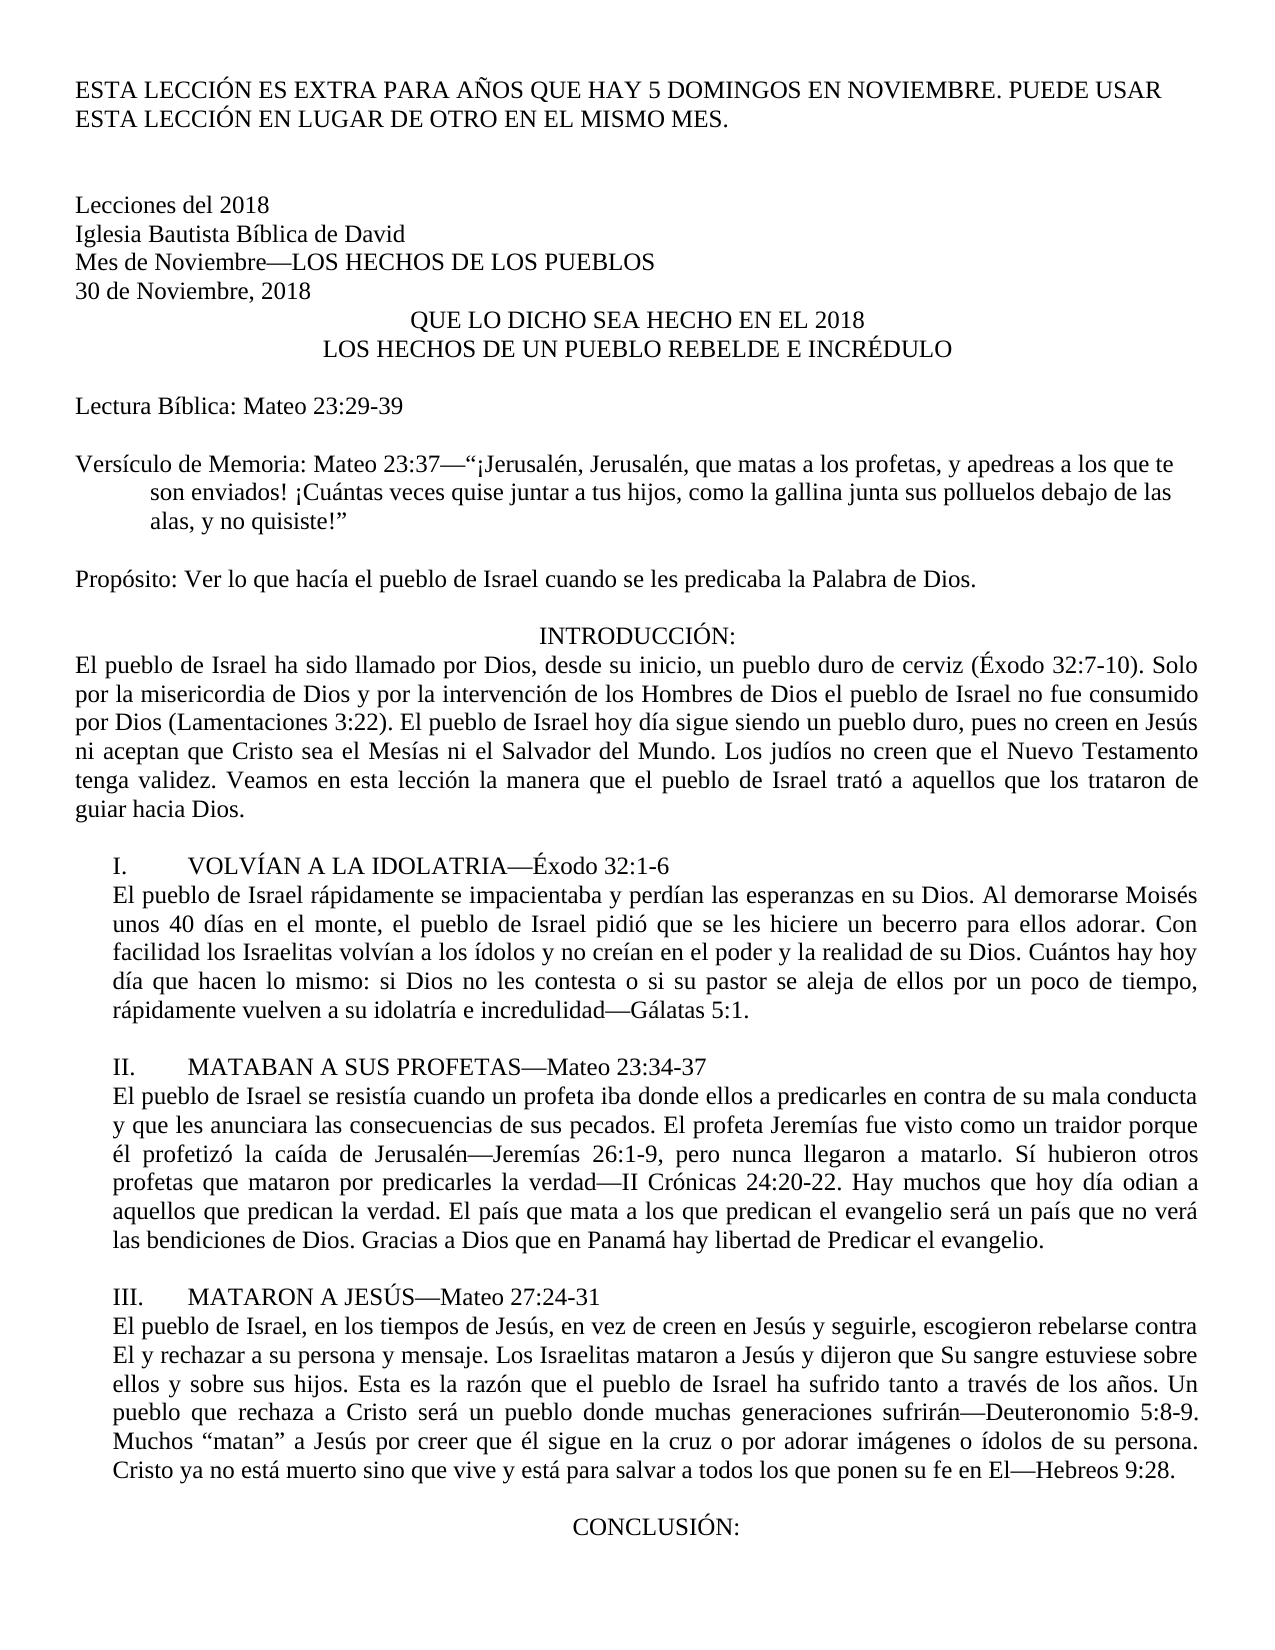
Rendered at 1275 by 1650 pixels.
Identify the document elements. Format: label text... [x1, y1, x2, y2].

text Versículo de Memoria: Mateo 23:37—“¡Jerusalén, Jerusalén, que matas a los profetas, y apedreas a los que te son enviados! ¡Cuántas veces quise juntar a tus hijos, como la gallina junta sus polluelos debajo de las alas, y no quisiste!” [75, 449, 1200, 535]
text Lecciones del 2018 Iglesia Bautista Bíblica de David Mes de Noviembre—LOS HECHOS DE LOS PUEBLOS [75, 190, 1200, 276]
text 30 de Noviembre, 2018 [75, 276, 1200, 305]
list MATARON A JESÚS—Mateo 27:24-31 [112, 1282, 1200, 1311]
list MATABAN A SUS PROFETAS—Mateo 23:34-37 [112, 1052, 1200, 1081]
text El pueblo de Israel ha sido llamado por Dios, desde su inicio, un pueblo duro de cerviz (Éxodo 32:7-10). Solo por la misericordia de Dios y por la intervención de los Hombres de Dios el pueblo de Israel no fue consumido por Dios (Lamentaciones 3:22). El pueblo de Israel hoy día sigue siendo un pueblo duro, pues no creen en Jesús ni aceptan que Cristo sea el Mesías ni el Salvador del Mundo. Los judíos no creen que el Nuevo Testamento tenga validez. Veamos en esta lección la manera que el pueblo de Israel trató a aquellos que los trataron de guiar hacia Dios. [75, 650, 1200, 822]
text QUE LO DICHO SEA HECHO EN EL 2018 [75, 305, 1200, 334]
text INTRODUCCIÓN: [75, 621, 1200, 650]
list VOLVÍAN A LA IDOLATRIA—Éxodo 32:1-6 [112, 851, 1200, 880]
text ESTA LECCIÓN ES EXTRA PARA AÑOS QUE HAY 5 DOMINGOS EN NOVIEMBRE. PUEDE USAR ESTA LECCIÓN EN LUGAR DE OTRO EN EL MISMO MES. [75, 75, 1200, 132]
text CONCLUSIÓN: [112, 1512, 1200, 1541]
text LOS HECHOS DE UN PUEBLO REBELDE E INCRÉDULO [75, 334, 1200, 362]
text Propósito: Ver lo que hacía el pueblo de Israel cuando se les predicaba la Palabra de Dios. [75, 564, 1200, 592]
text El pueblo de Israel rápidamente se impacientaba y perdían las esperanzas en su Dios. Al demorarse Moisés unos 40 días en el monte, el pueblo de Israel pidió que se les hiciere un becerro para ellos adorar. Con facilidad los Israelitas volvían a los ídolos y no creían en el poder y la realidad de su Dios. Cuántos hay hoy día que hacen lo mismo: si Dios no les contesta o si su pastor se aleja de ellos por un poco de tiempo, rápidamente vuelven a su idolatría e incredulidad—Gálatas 5:1. [112, 880, 1200, 1024]
text El pueblo de Israel, en los tiempos de Jesús, en vez de creen en Jesús y seguirle, escogieron rebelarse contra El y rechazar a su persona y mensaje. Los Israelitas mataron a Jesús y dijeron que Su sangre estuviese sobre ellos y sobre sus hijos. Esta es la razón que el pueblo de Israel ha sufrido tanto a través de los años. Un pueblo que rechaza a Cristo será un pueblo donde muchas generaciones sufrirán—Deuteronomio 5:8-9. Muchos “matan” a Jesús por creer que él sigue en la cruz o por adorar imágenes o ídolos de su persona. Cristo ya no está muerto sino que vive y está para salvar a todos los que ponen su fe en El—Hebreos 9:28. [112, 1311, 1200, 1484]
text El pueblo de Israel se resistía cuando un profeta iba donde ellos a predicarles en contra de su mala conducta y que les anunciara las consecuencias de sus pecados. El profeta Jeremías fue visto como un traidor porque él profetizó la caída de Jerusalén—Jeremías 26:1-9, pero nunca llegaron a matarlo. Sí hubieron otros profetas que mataron por predicarles la verdad—II Crónicas 24:20-22. Hay muchos que hoy día odian a aquellos que predican la verdad. El país que mata a los que predican el evangelio será un país que no verá las bendiciones de Dios. Gracias a Dios que en Panamá hay libertad de Predicar el evangelio. [112, 1081, 1200, 1254]
text Lectura Bíblica: Mateo 23:29-39 [75, 391, 1200, 420]
